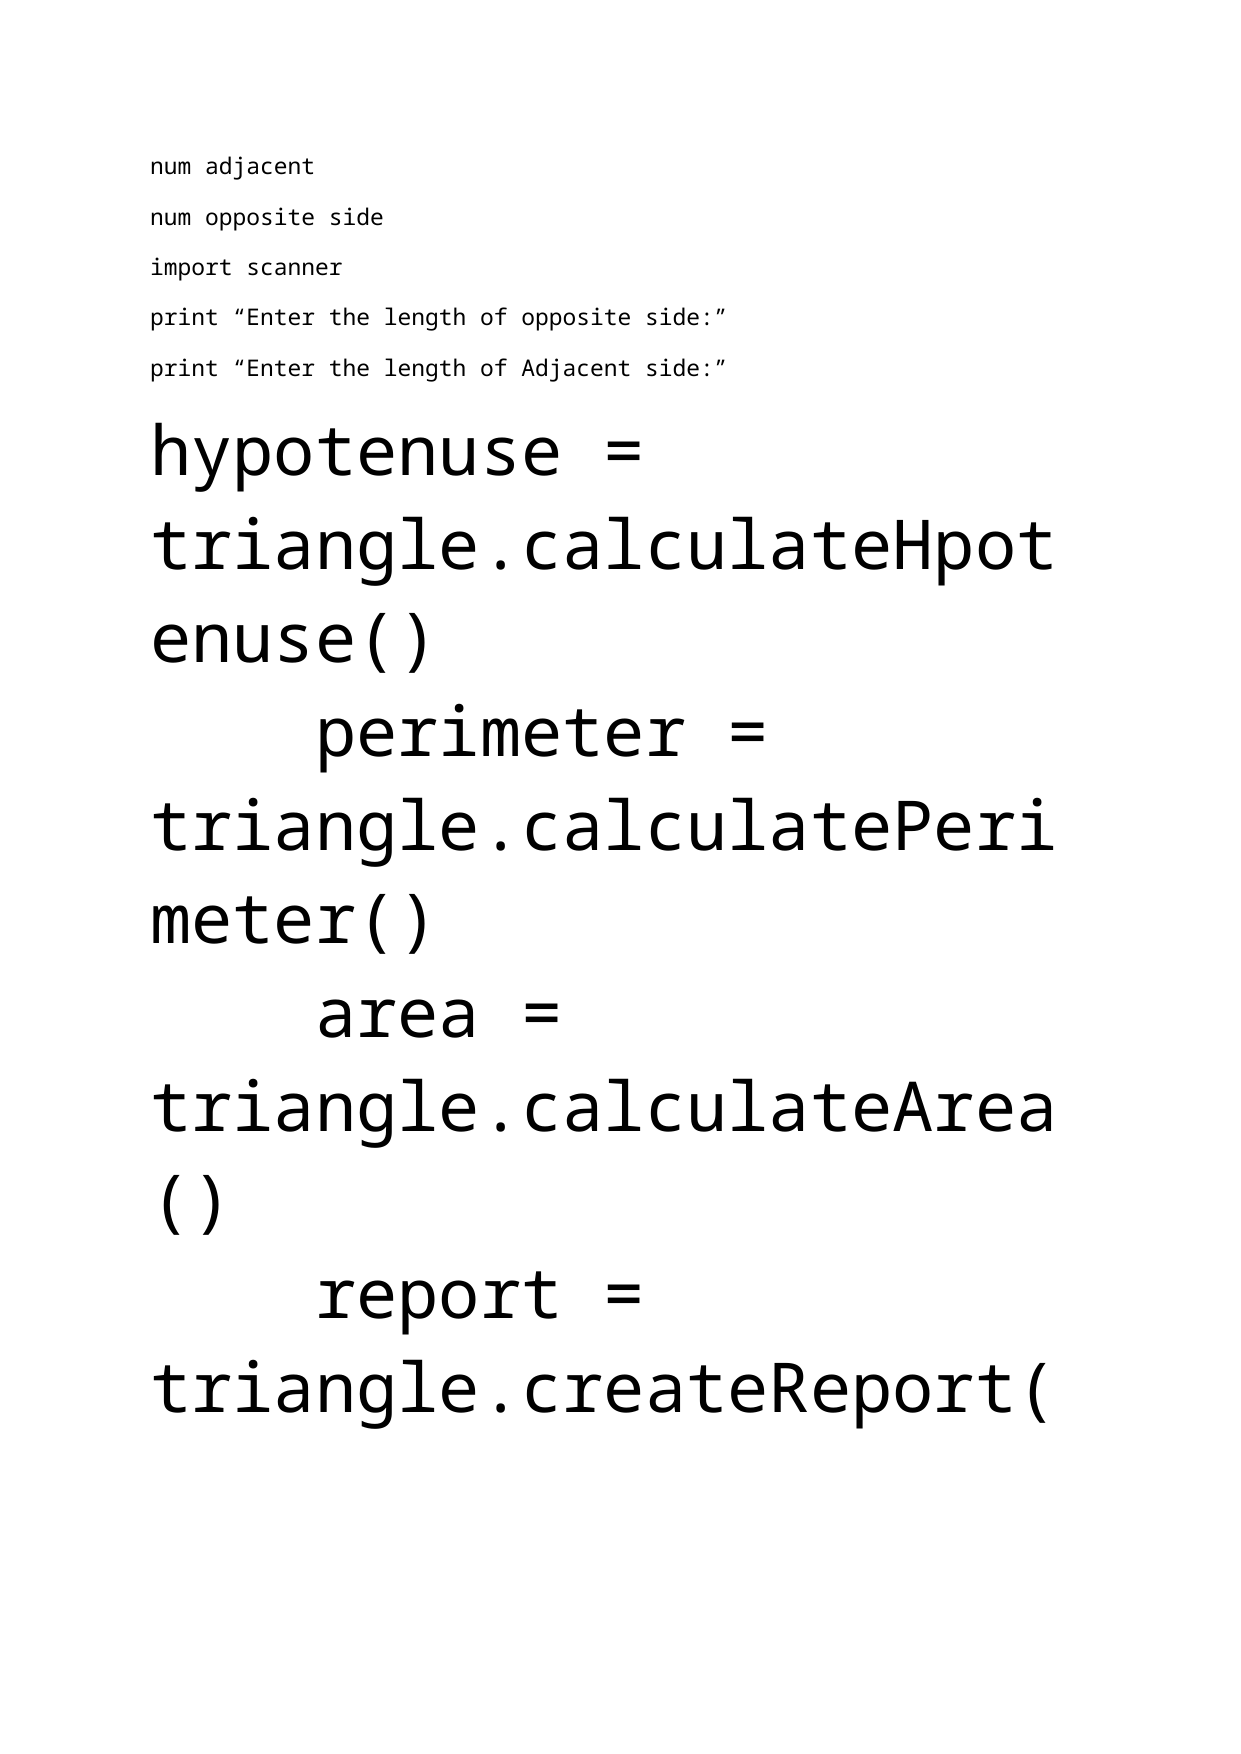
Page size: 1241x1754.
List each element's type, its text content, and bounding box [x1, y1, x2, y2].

text print “Enter the length of Adjacent side:” [150, 352, 1090, 383]
text perimeter = triangle.calculatePerimeter() [150, 683, 1090, 964]
text hypotenuse = triangle.calculateHpotenuse() [150, 402, 1090, 683]
text num opposite side [150, 200, 1090, 232]
text area = triangle.calculateArea() [150, 964, 1090, 1245]
text import scanner [150, 251, 1090, 282]
text num adjacent [150, 150, 1090, 181]
text print “Enter the length of opposite side:” [150, 301, 1090, 332]
text report = triangle.createReport( [150, 1245, 1090, 1432]
